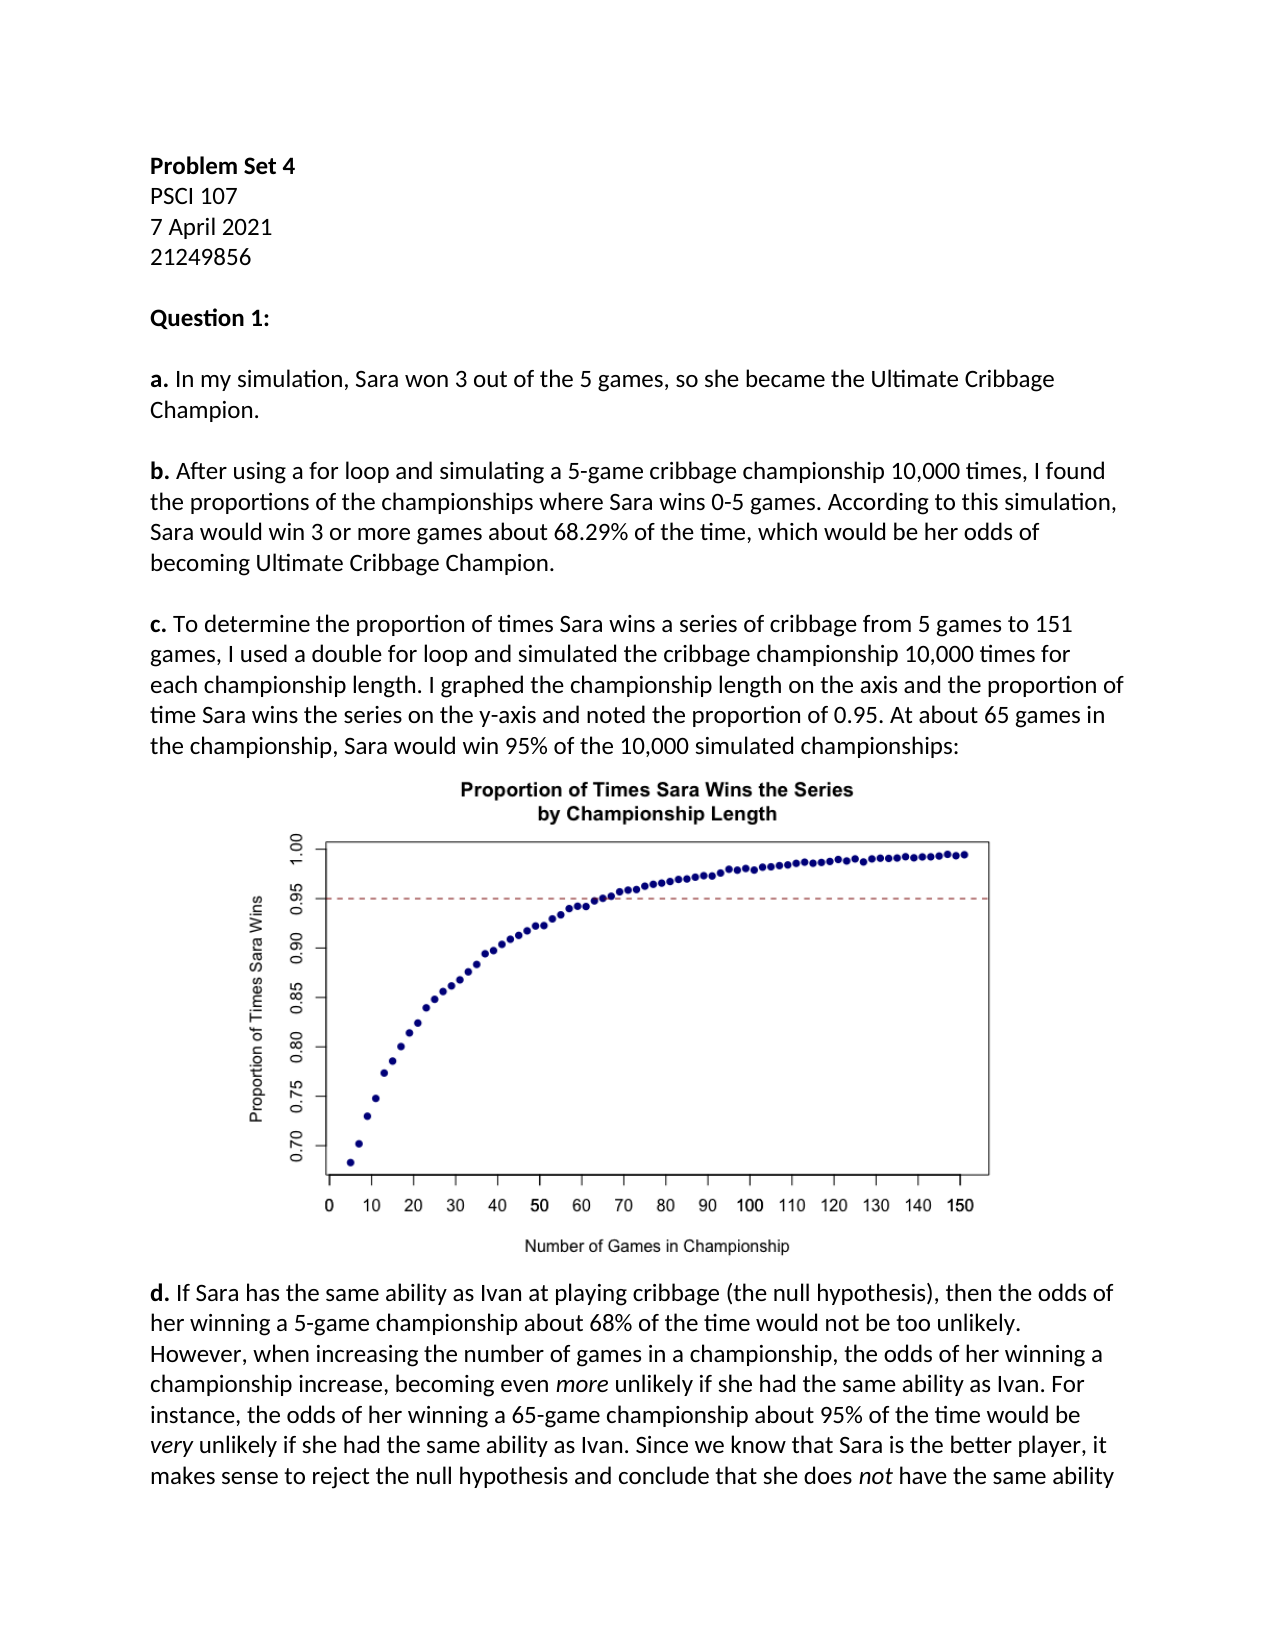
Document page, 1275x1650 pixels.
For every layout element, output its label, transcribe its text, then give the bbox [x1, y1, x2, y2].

text a. In my simulation, Sara won 3 out of the 5 games, so she became the Ultimate Cribbage Champion. [150, 364, 1125, 425]
text c. To determine the proportion of times Sara wins a series of cribbage from 5 games to 151 games, I used a double for loop and simulated the cribbage championship 10,000 times for each championship length. I graphed the championship length on the axis and the proportion of time Sara wins the series on the y-axis and noted the proportion of 0.95. At about 65 games in the championship, Sara would win 95% of the 10,000 simulated championships: [150, 608, 1125, 760]
text Question 1: [150, 303, 1125, 333]
text PSCI 107 [150, 181, 1125, 211]
text 7 April 2021 [150, 211, 1125, 242]
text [150, 1277, 1125, 1491]
text b. After using a for loop and simulating a 5-game cribbage championship 10,000 times, I found the proportions of the championships where Sara wins 0-5 games. According to this simulation, Sara would win 3 or more games about 68.29% of the time, which would be her odds of becoming Ultimate Cribbage Champion. [150, 455, 1125, 577]
text 21249856 [150, 242, 1125, 272]
text Problem Set 4 [150, 150, 1125, 181]
picture [244, 760, 1031, 1277]
